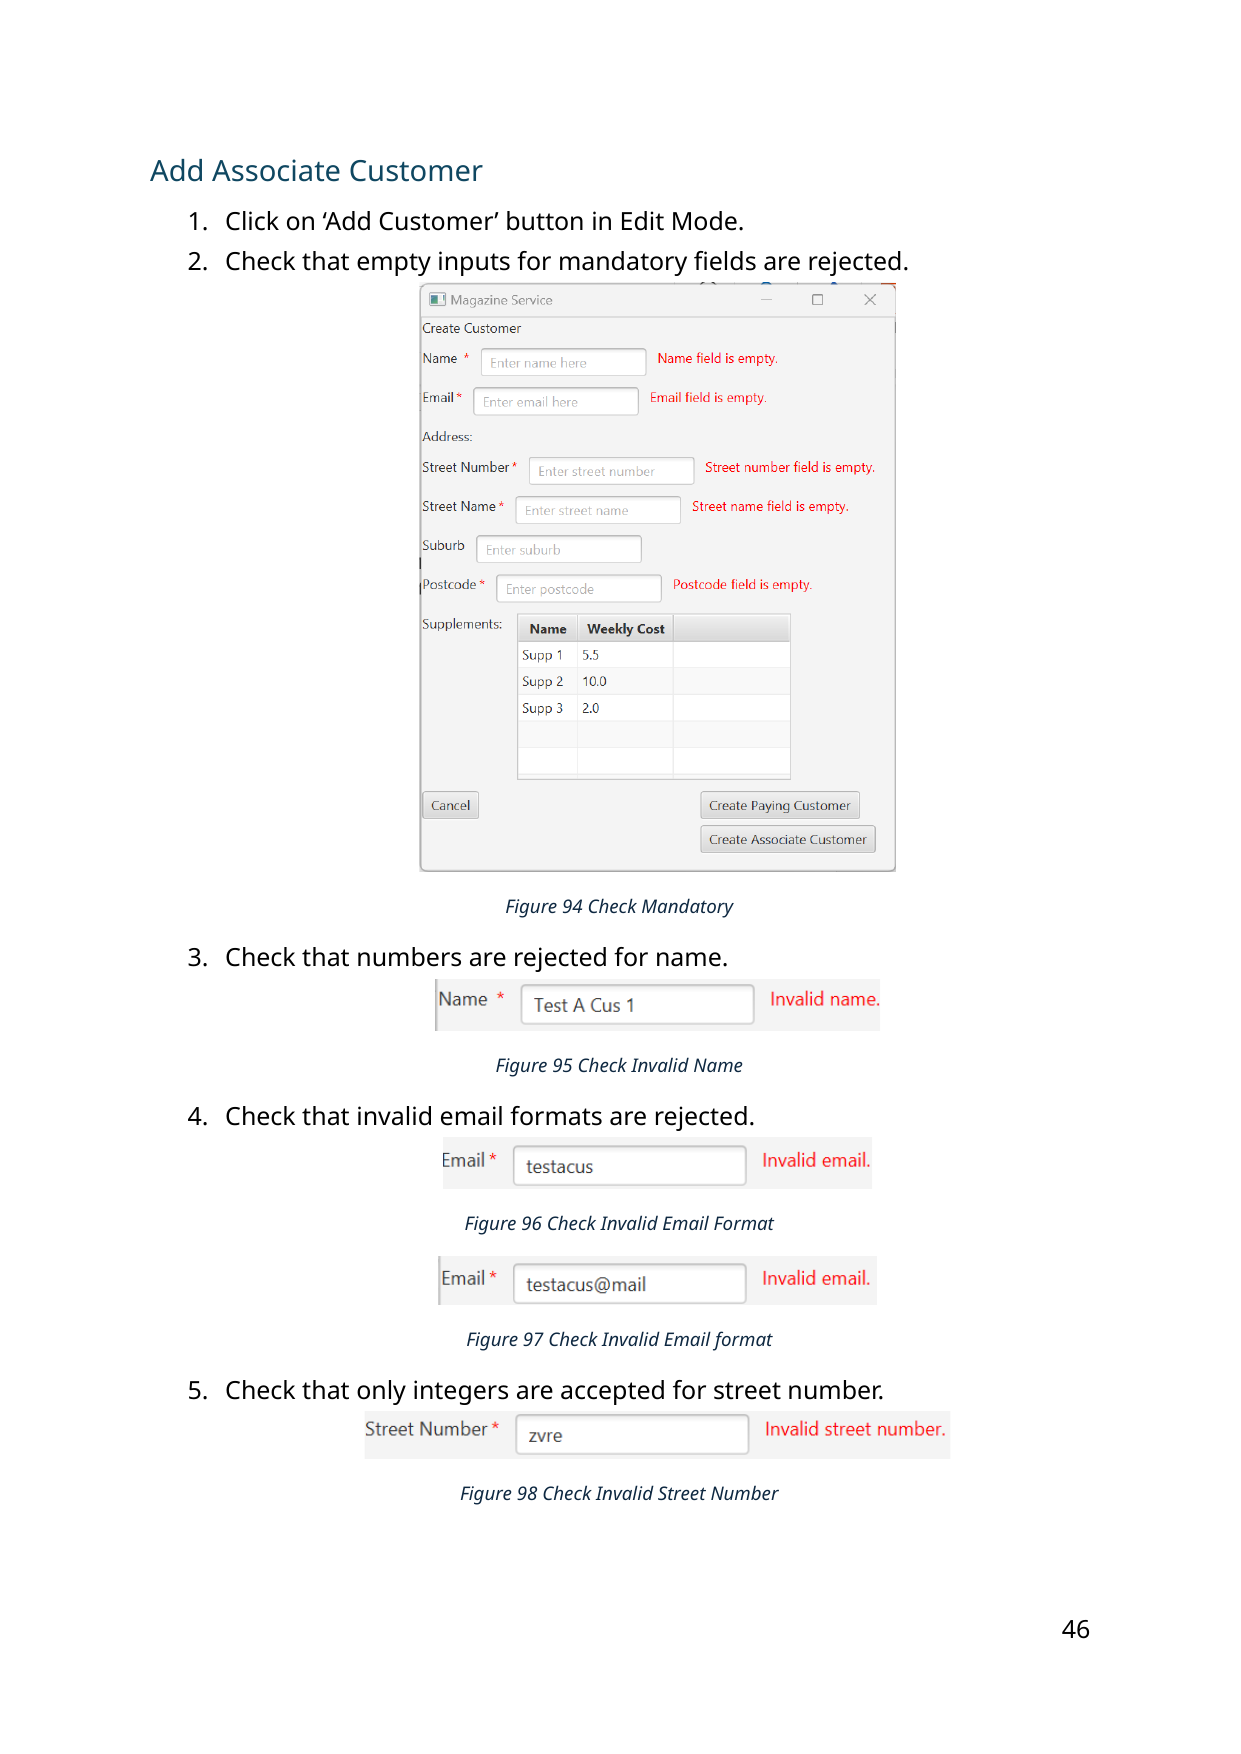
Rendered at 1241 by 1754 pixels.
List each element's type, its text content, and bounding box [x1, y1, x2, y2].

picture [443, 1137, 873, 1189]
list Check that only integers are accepted for street number. [187, 1373, 1090, 1407]
picture [364, 1411, 951, 1459]
subtitle Add Associate Customer [150, 150, 1090, 190]
text Figure 95 Check Invalid Name [150, 1052, 1090, 1077]
picture [438, 1256, 877, 1305]
text Figure 96 Check Invalid Email Format [150, 1210, 1090, 1236]
list Click on ‘Add Customer’ button in Edit Mode. [187, 204, 1090, 238]
text Figure 94 Check Mandatory [150, 894, 1090, 919]
list Check that numbers are rejected for name. [187, 940, 1090, 974]
picture [419, 282, 896, 872]
text Figure 98 Check Invalid Street Number [150, 1481, 1090, 1506]
list Check that invalid email formats are rejected. [187, 1098, 1090, 1132]
text Figure 97 Check Invalid Email format [150, 1326, 1090, 1352]
picture [435, 979, 880, 1031]
list Check that empty inputs for mandatory fields are rejected. [187, 243, 1090, 277]
